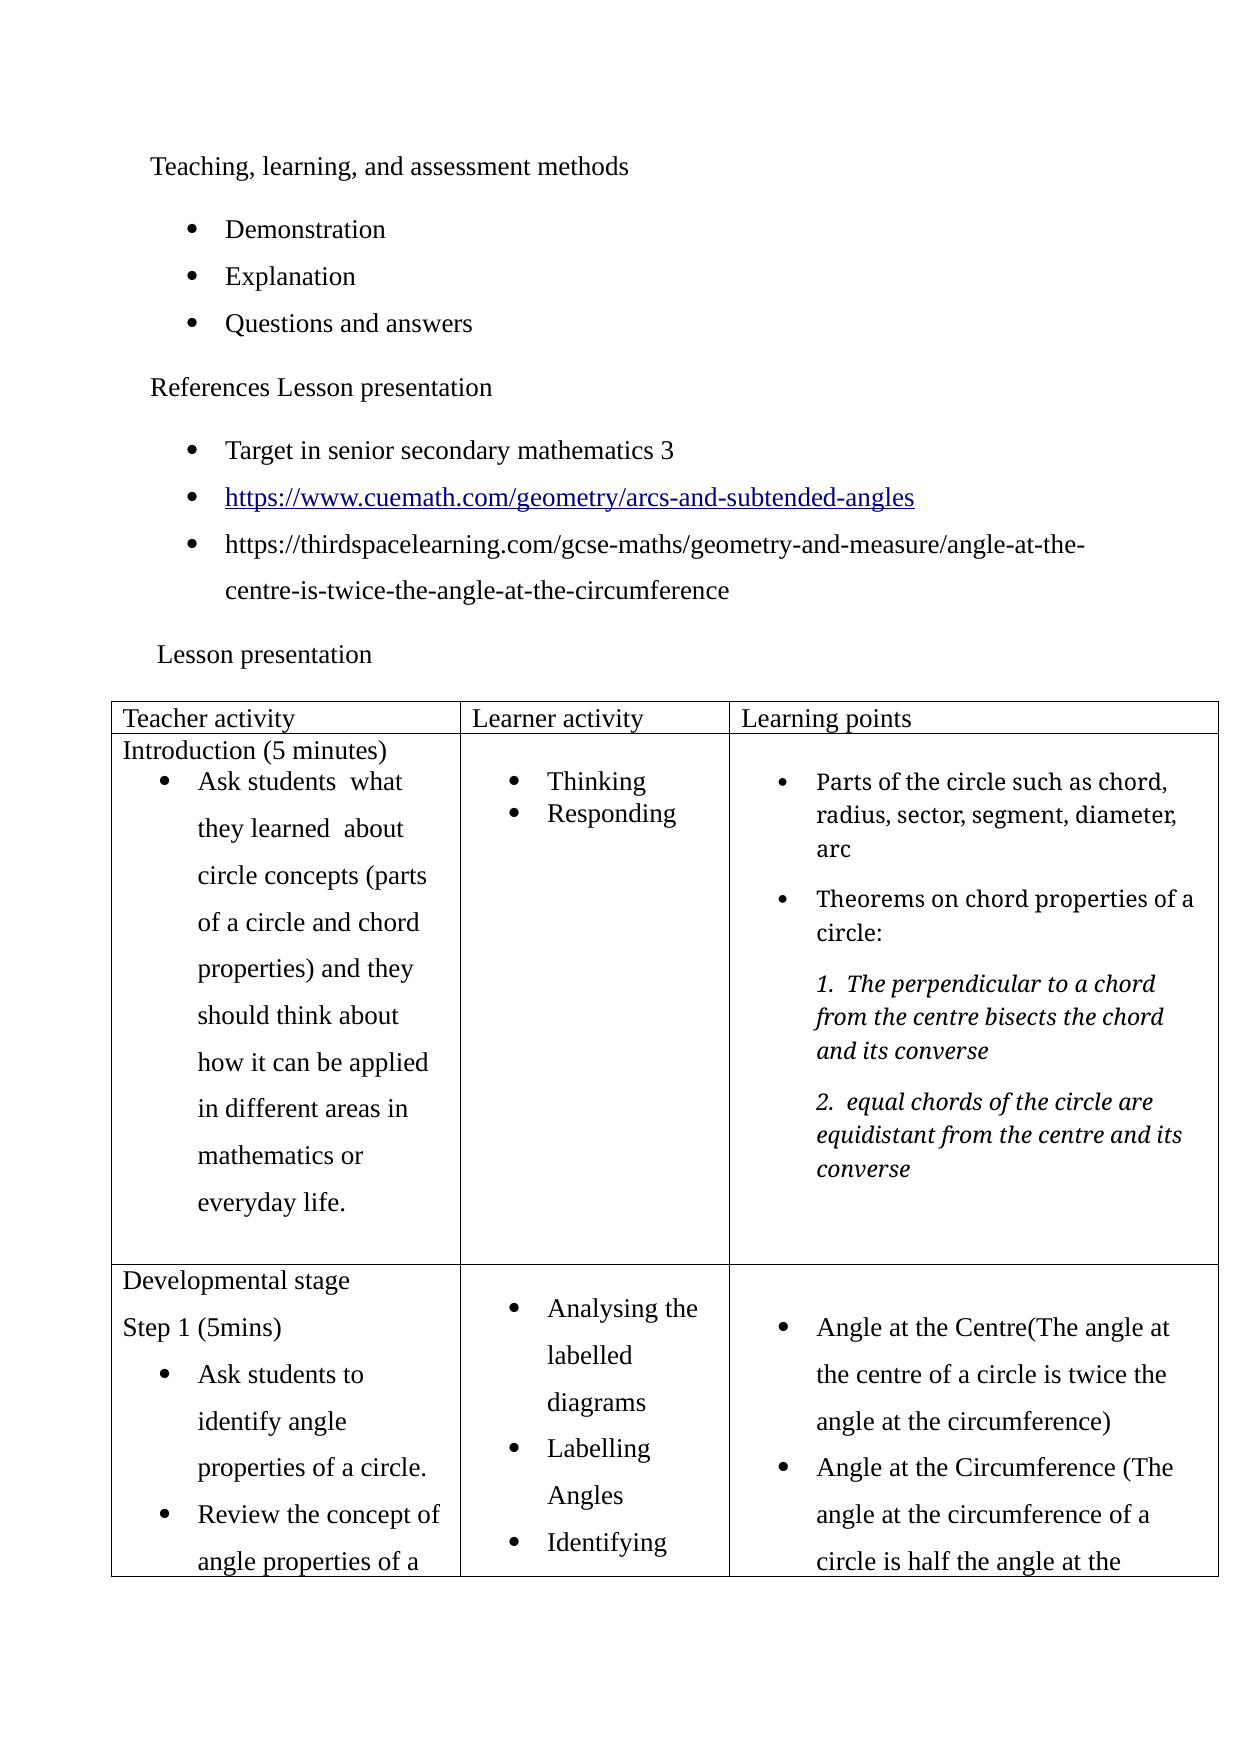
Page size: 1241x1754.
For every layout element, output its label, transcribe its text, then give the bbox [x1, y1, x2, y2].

text References Lesson presentation [150, 371, 1090, 402]
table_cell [730, 1265, 1218, 1576]
list Demonstration [187, 213, 1090, 244]
list Target in senior secondary mathematics 3 [187, 434, 1090, 465]
table_header Learning points [730, 702, 1218, 733]
table_cell Parts of the circle such as chord, radius, sector, segment, diameter, arc Theorems on chord properties of a circle: 1. The perpendicular to a chord from the centre bisects the chord and its converse 2. equal chords of the circle are equidistant from the centre and its converse [730, 734, 1218, 1263]
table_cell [112, 1265, 460, 1576]
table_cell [461, 1265, 729, 1576]
list Questions and answers [187, 307, 1090, 338]
table_header Learner activity [461, 702, 729, 733]
table_cell Introduction (5 minutes) Ask students what they learned about circle concepts (parts of a circle and chord properties) and they should think about how it can be applied in different areas in mathematics or everyday life. [112, 734, 460, 1263]
list https://thirdspacelearning.com/gcse-maths/geometry-and-measure/angle-at-the-centre-is-twice-the-angle-at-the-circumference [187, 528, 1090, 606]
list Explanation [187, 260, 1090, 291]
table_cell Thinking Responding [461, 734, 729, 1263]
list https://www.cuemath.com/geometry/arcs-and-subtended-angles [187, 481, 1090, 512]
text Teaching, learning, and assessment methods [150, 150, 1090, 181]
text Lesson presentation [150, 638, 1090, 669]
table_header Teacher activity [112, 702, 460, 733]
